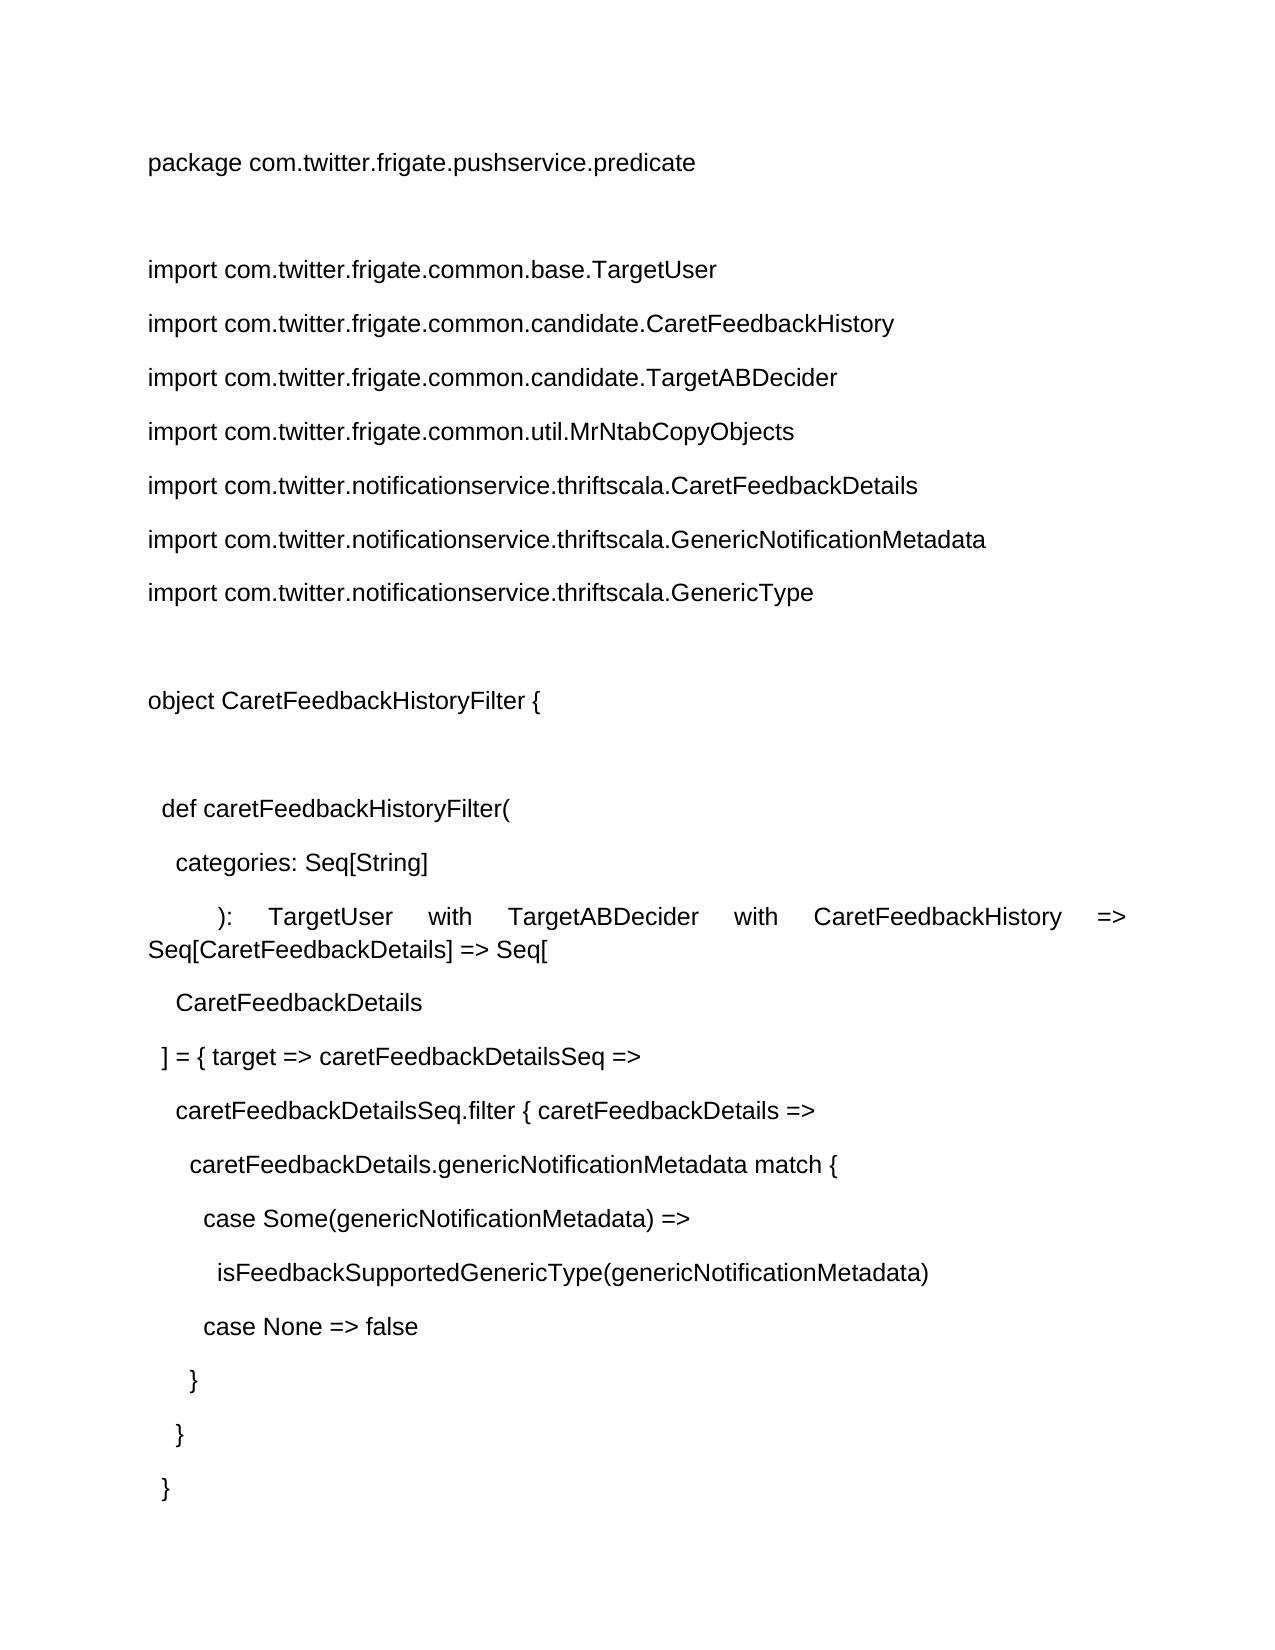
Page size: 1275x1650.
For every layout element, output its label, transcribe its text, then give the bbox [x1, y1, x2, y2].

text import com.twitter.frigate.common.candidate.TargetABDecider [148, 363, 1127, 392]
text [148, 1150, 1127, 1179]
text case None => false [148, 1312, 1127, 1340]
text import com.twitter.frigate.common.util.MrNtabCopyObjects [148, 417, 1127, 446]
text package com.twitter.frigate.pushservice.predicate [148, 148, 1127, 176]
text ] = { target => caretFeedbackDetailsSeq => [148, 1042, 1127, 1071]
text isFeedbackSupportedGenericType(genericNotificationMetadata) [148, 1258, 1127, 1286]
text case Some(genericNotificationMetadata) => [148, 1204, 1127, 1233]
text } [148, 1473, 1127, 1502]
text import com.twitter.notificationservice.thriftscala.GenericNotificationMetadata [148, 524, 1127, 553]
text import com.twitter.notificationservice.thriftscala.CaretFeedbackDetails [148, 471, 1127, 499]
text CaretFeedbackDetails [148, 988, 1127, 1017]
text caretFeedbackDetailsSeq.filter { caretFeedbackDetails => [148, 1096, 1127, 1125]
text } [148, 1365, 1127, 1394]
text import com.twitter.frigate.common.base.TargetUser [148, 255, 1127, 284]
text } [148, 1419, 1127, 1448]
text ): TargetUser with TargetABDecider with CaretFeedbackHistory => Seq[CaretFeedbackDetails] => Seq[ [148, 902, 1127, 963]
text object CaretFeedbackHistoryFilter { [148, 686, 1127, 715]
text import com.twitter.notificationservice.thriftscala.GenericType [148, 578, 1127, 607]
text categories: Seq[String] [148, 848, 1127, 876]
text def caretFeedbackHistoryFilter( [148, 794, 1127, 823]
text import com.twitter.frigate.common.candidate.CaretFeedbackHistory [148, 309, 1127, 338]
